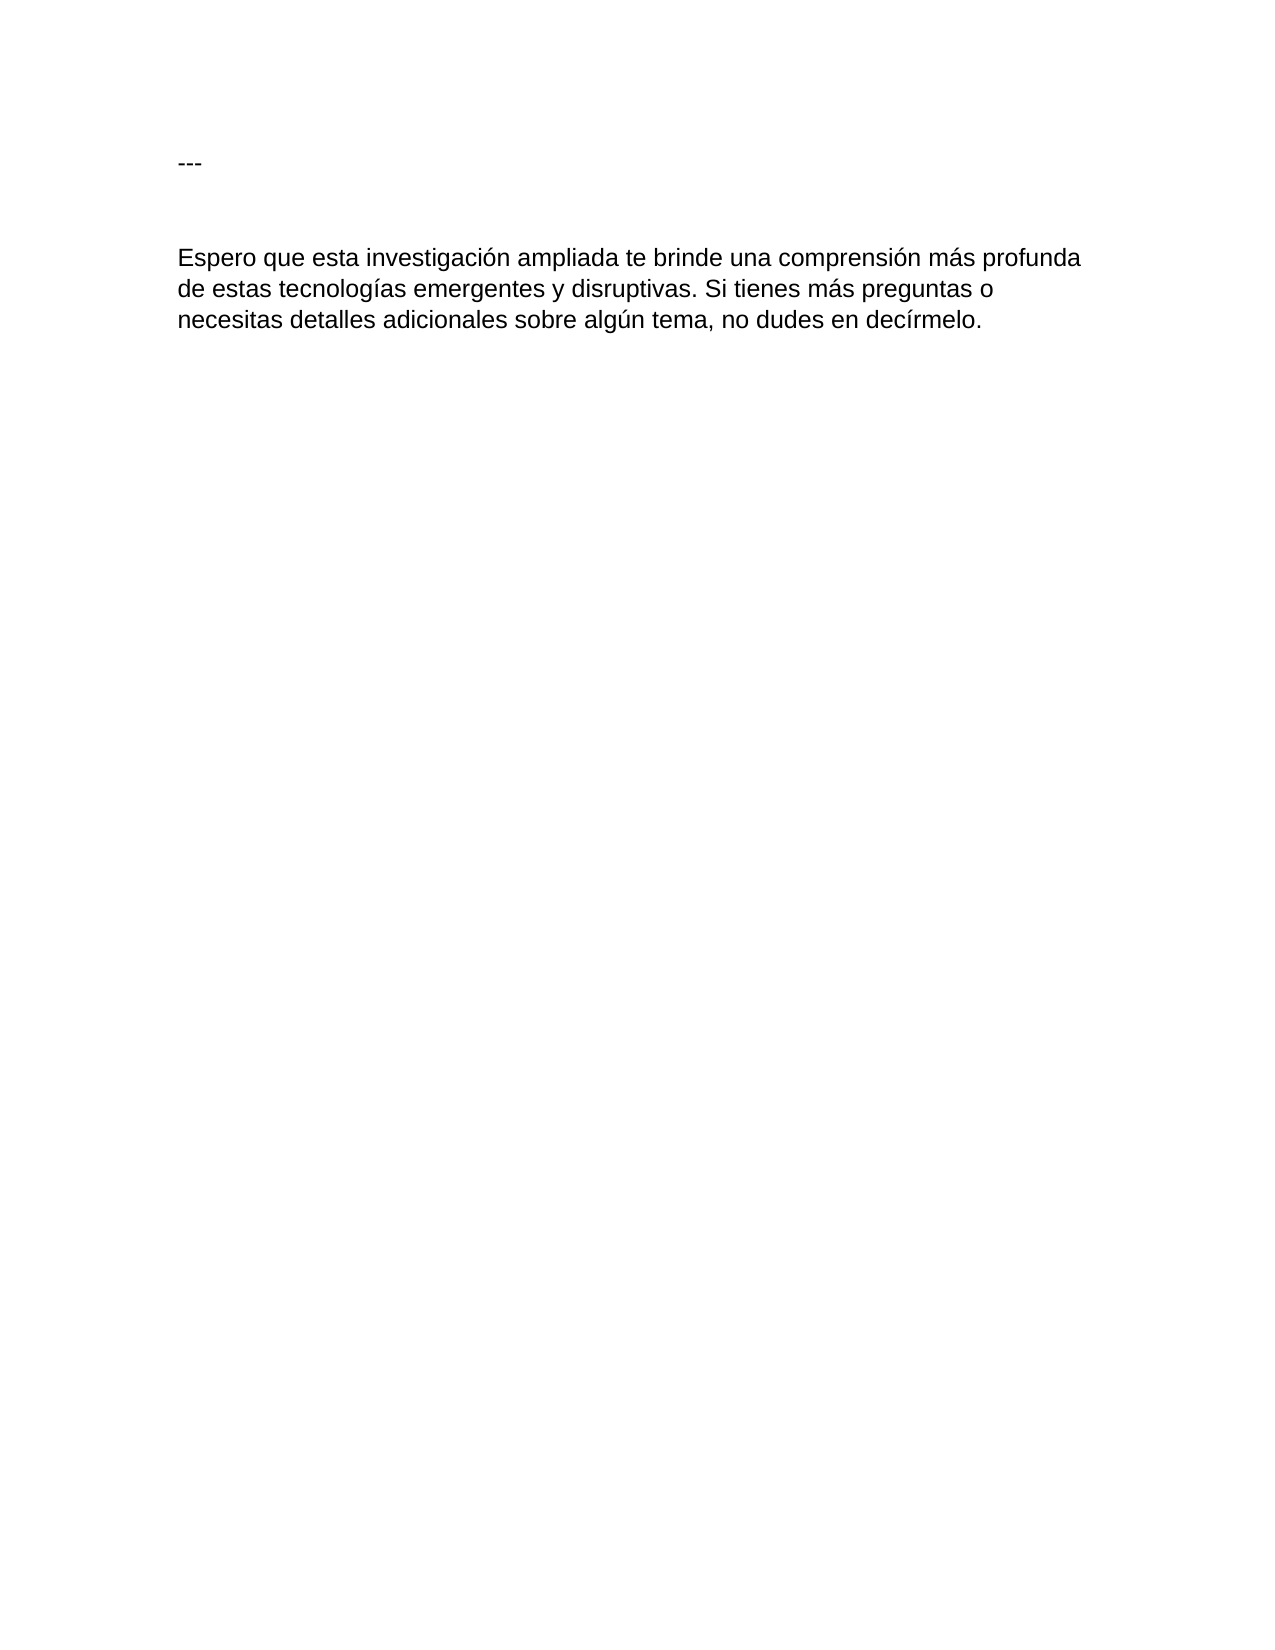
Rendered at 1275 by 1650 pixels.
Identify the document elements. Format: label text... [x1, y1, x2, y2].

text --- [177, 148, 1098, 176]
text Espero que esta investigación ampliada te brinde una comprensión más profunda de estas tecnologías emergentes y disruptivas. Si tienes más preguntas o necesitas detalles adicionales sobre algún tema, no dudes en decírmelo. [177, 243, 1098, 334]
